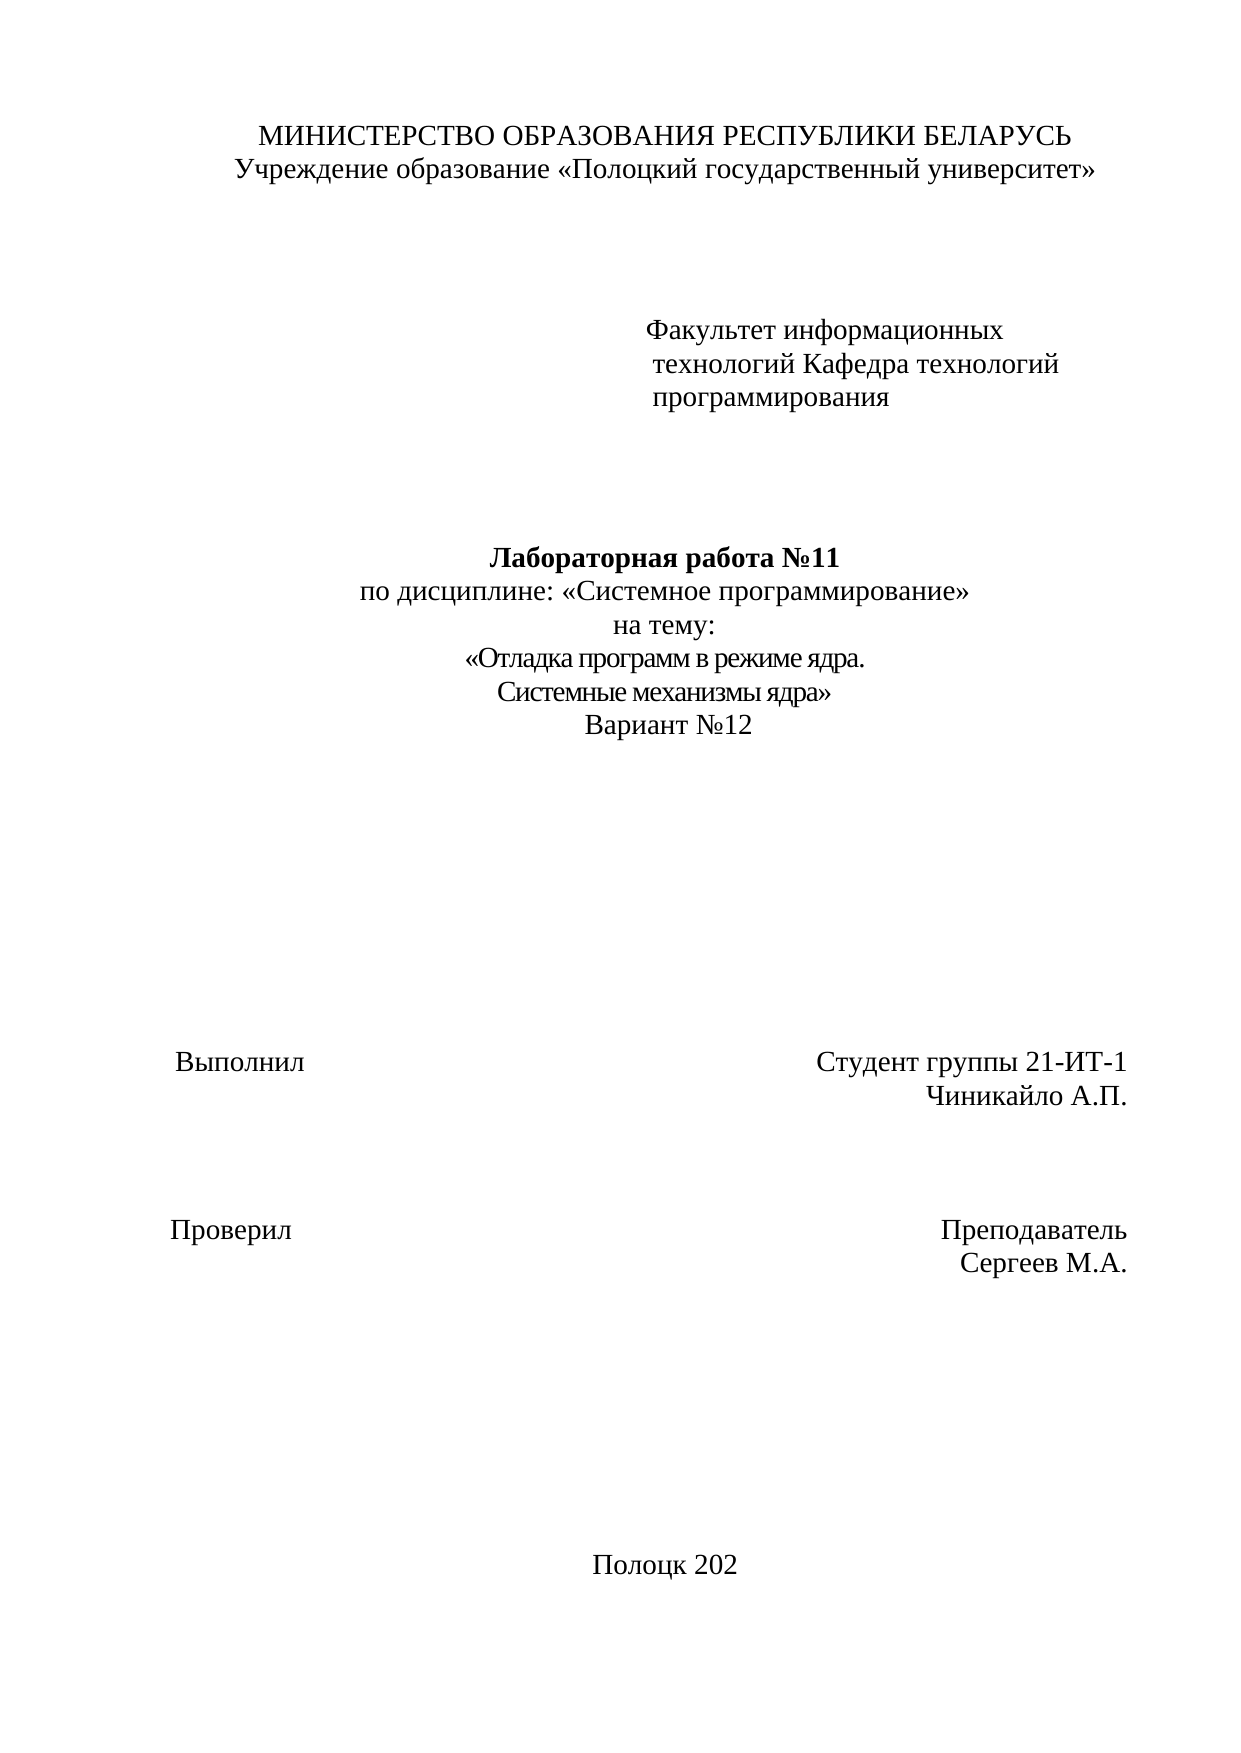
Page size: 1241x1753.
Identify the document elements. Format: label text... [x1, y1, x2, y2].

text по дисциплине: «Системное программирование» [233, 573, 1097, 607]
subtitle Лабораторная работа №11 [233, 540, 1097, 573]
text Чиникайло А.П. [164, 1078, 1127, 1111]
text Проверил Преподаватель [164, 1212, 1127, 1245]
text Факультет информационных технологий Кафедра технологий программирования [646, 312, 1153, 413]
text на тему: [449, 607, 881, 640]
text МИНИСТЕРСТВО ОБРАЗОВАНИЯ РЕСПУБЛИКИ БЕЛАРУСЬ [233, 118, 1097, 152]
text Вариант №12 [449, 707, 881, 741]
text Полоцк 202 [233, 1547, 1097, 1581]
text Учреждение образование «Полоцкий государственный университет» [233, 152, 1097, 185]
text Выполнил Студент группы 21-ИТ-1 [164, 1044, 1127, 1078]
text «Отладка программ в режиме ядра. Системные механизмы ядра» [449, 640, 881, 707]
text Сергеев М.А. [164, 1245, 1127, 1279]
